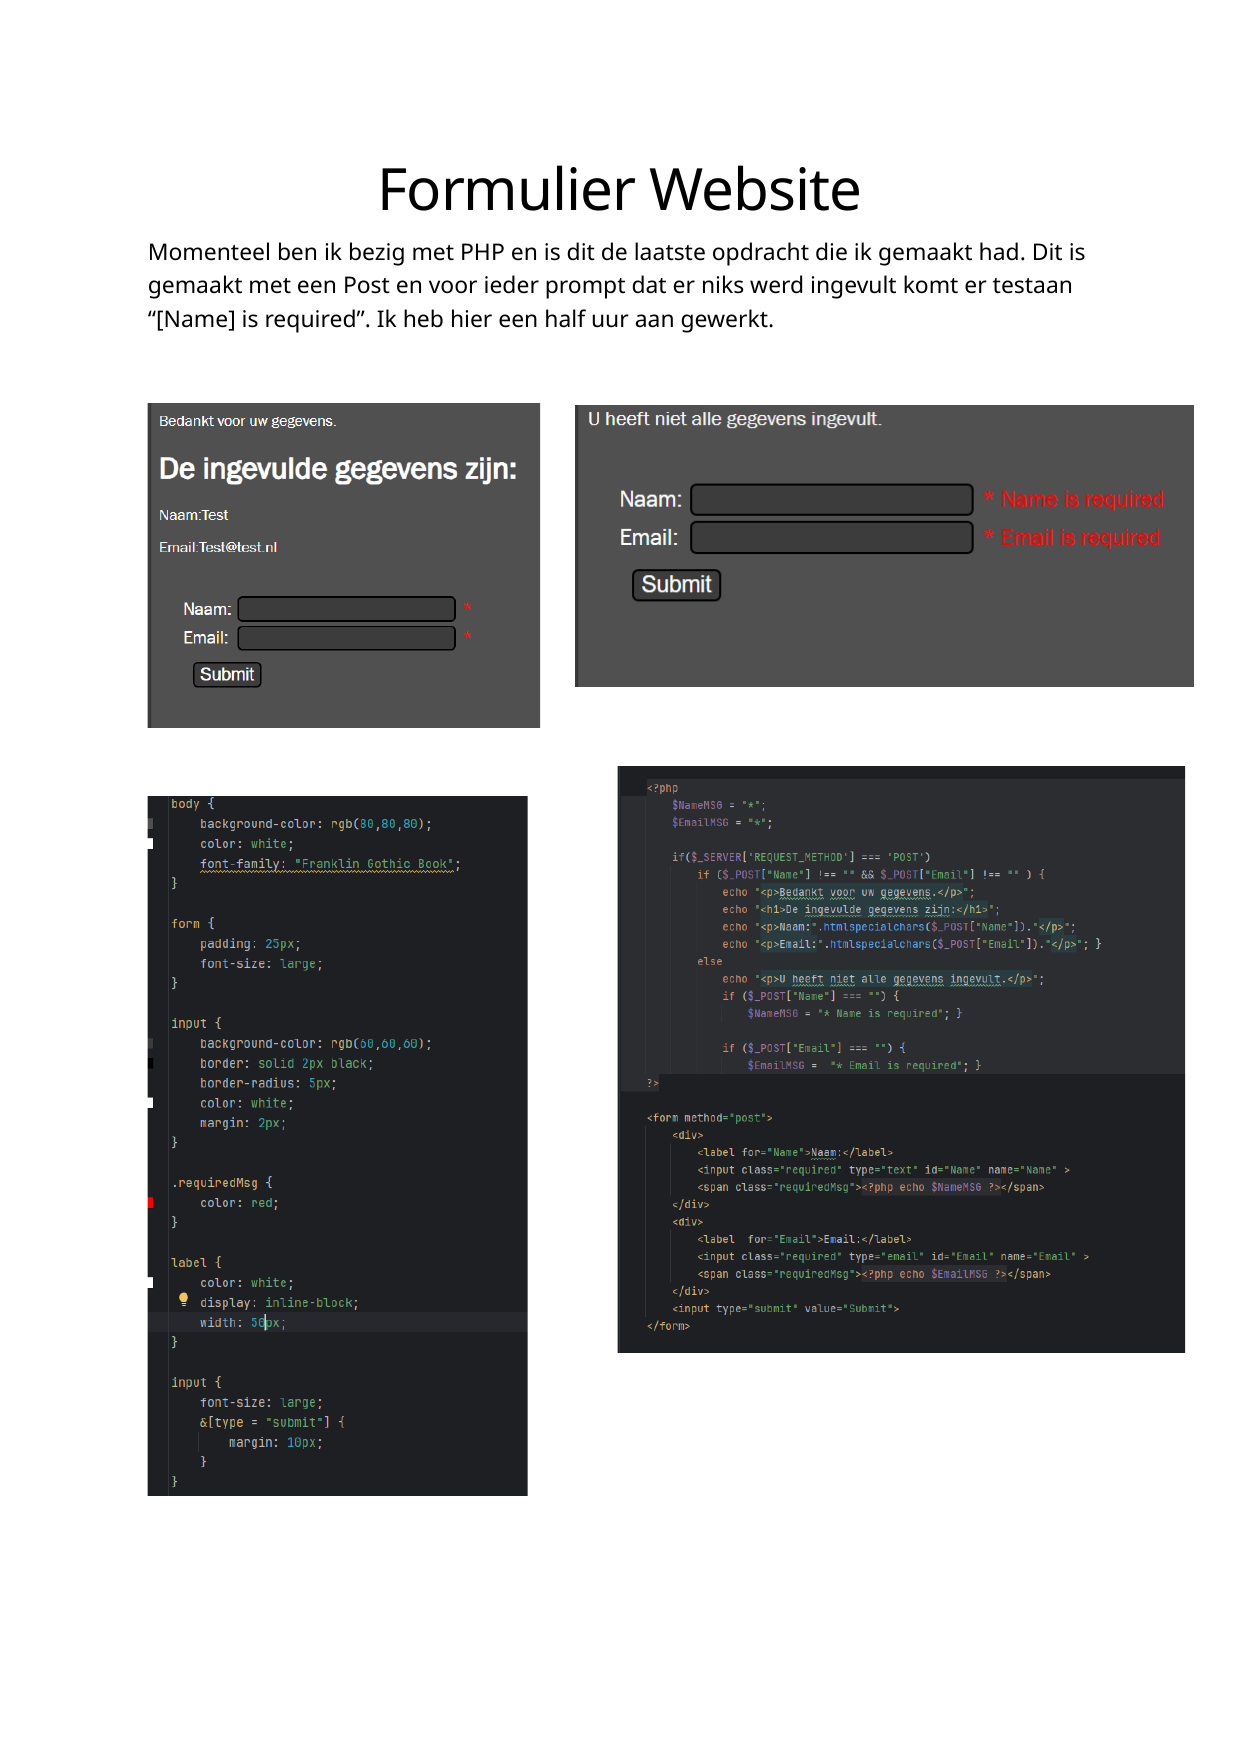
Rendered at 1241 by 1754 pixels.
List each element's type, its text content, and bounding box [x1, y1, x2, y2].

picture [147, 403, 541, 728]
picture [617, 766, 1185, 1353]
title Formulier Website [148, 148, 1093, 227]
text Momenteel ben ik bezig met PHP en is dit de laatste opdracht die ik gemaakt had. Dit is gemaakt met een Post en voor ieder prompt dat er niks werd ingevult komt er testaan “[Name] is required”. Ik heb hier een half uur aan gewerkt. [148, 235, 1093, 334]
picture [575, 405, 1194, 687]
picture [147, 796, 528, 1496]
